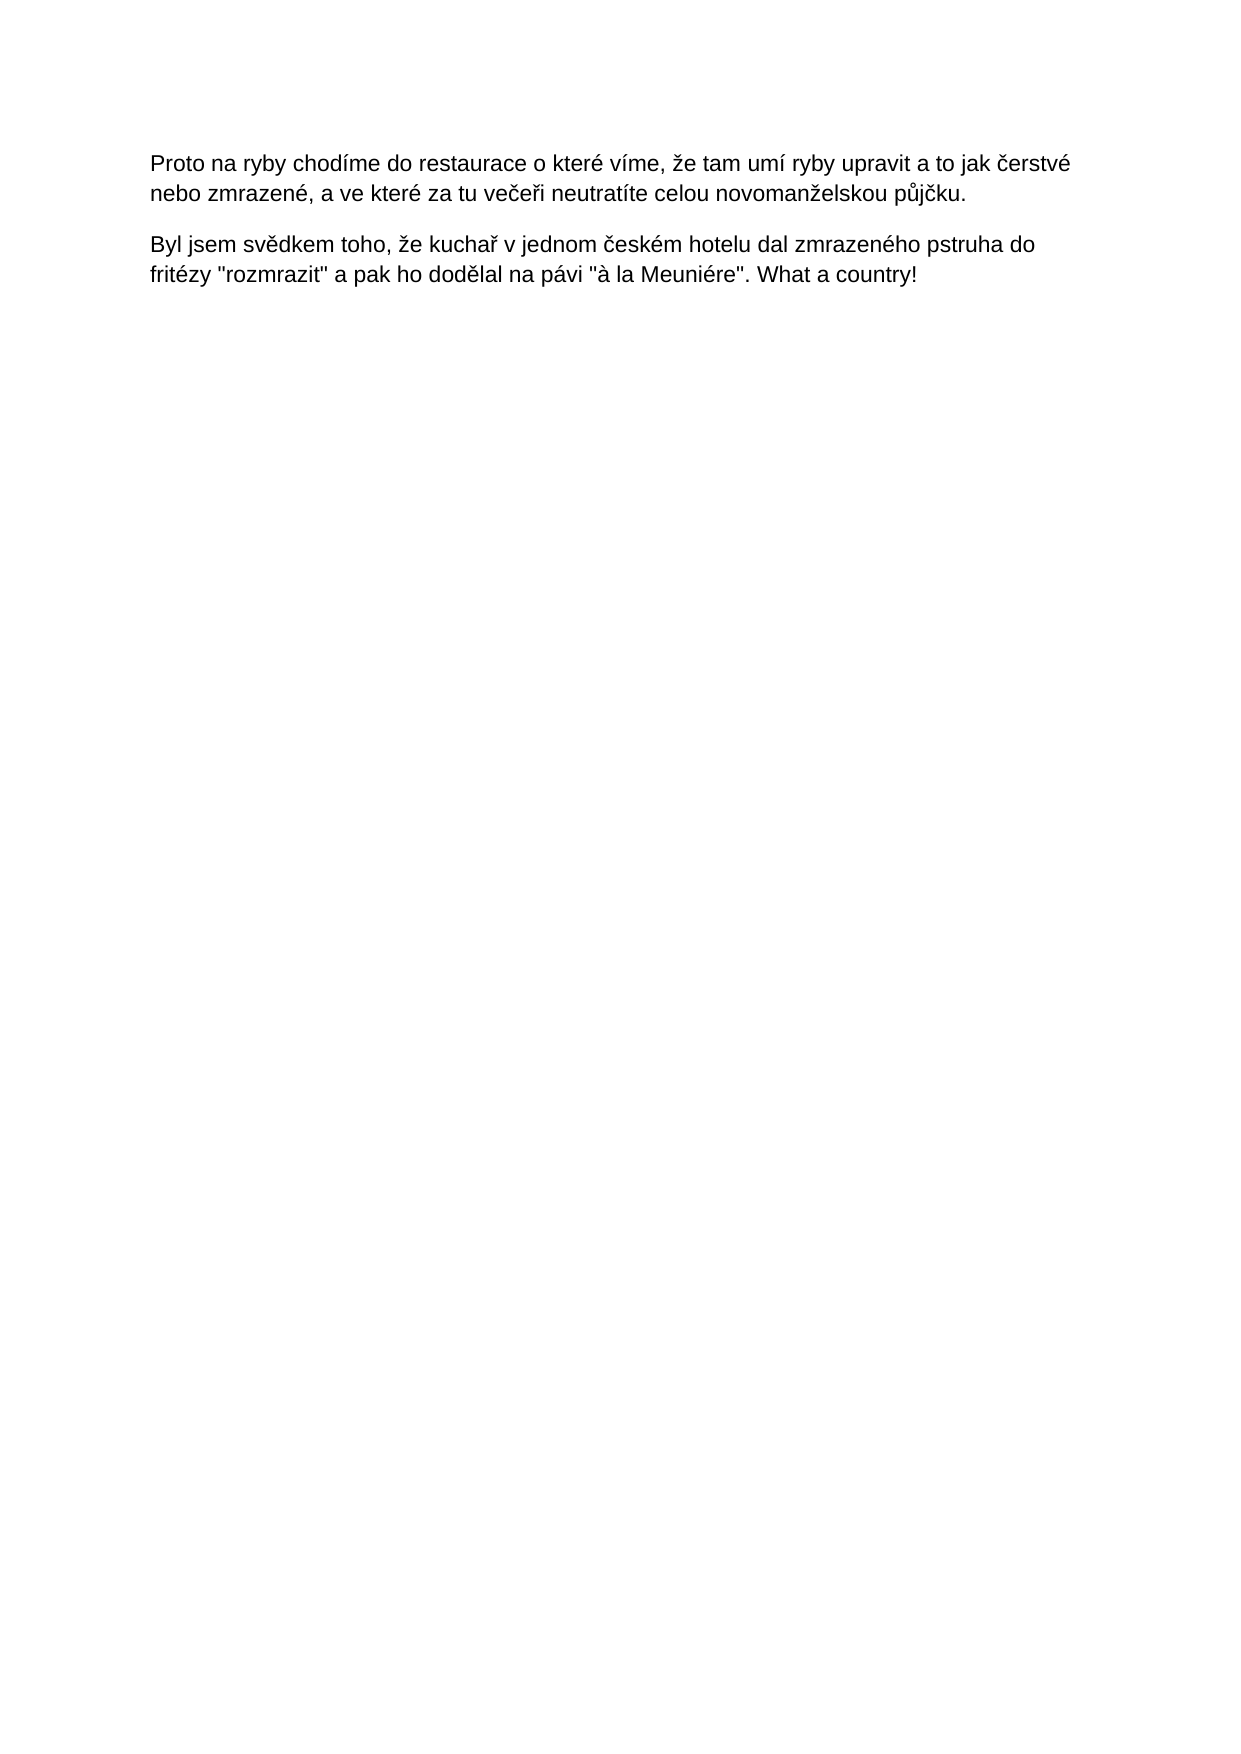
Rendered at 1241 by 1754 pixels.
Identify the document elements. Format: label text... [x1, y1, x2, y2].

text Byl jsem svědkem toho, že kuchař v jednom českém hotelu dal zmrazeného pstruha do fritézy "rozmrazit" a pak ho dodělal na pávi "à la Meuniére". What a country! [150, 231, 1090, 288]
text Proto na ryby chodíme do restaurace o které víme, že tam umí ryby upravit a to jak čerstvé nebo zmrazené, a ve které za tu večeři neutratíte celou novomanželskou půjčku. [150, 150, 1090, 207]
